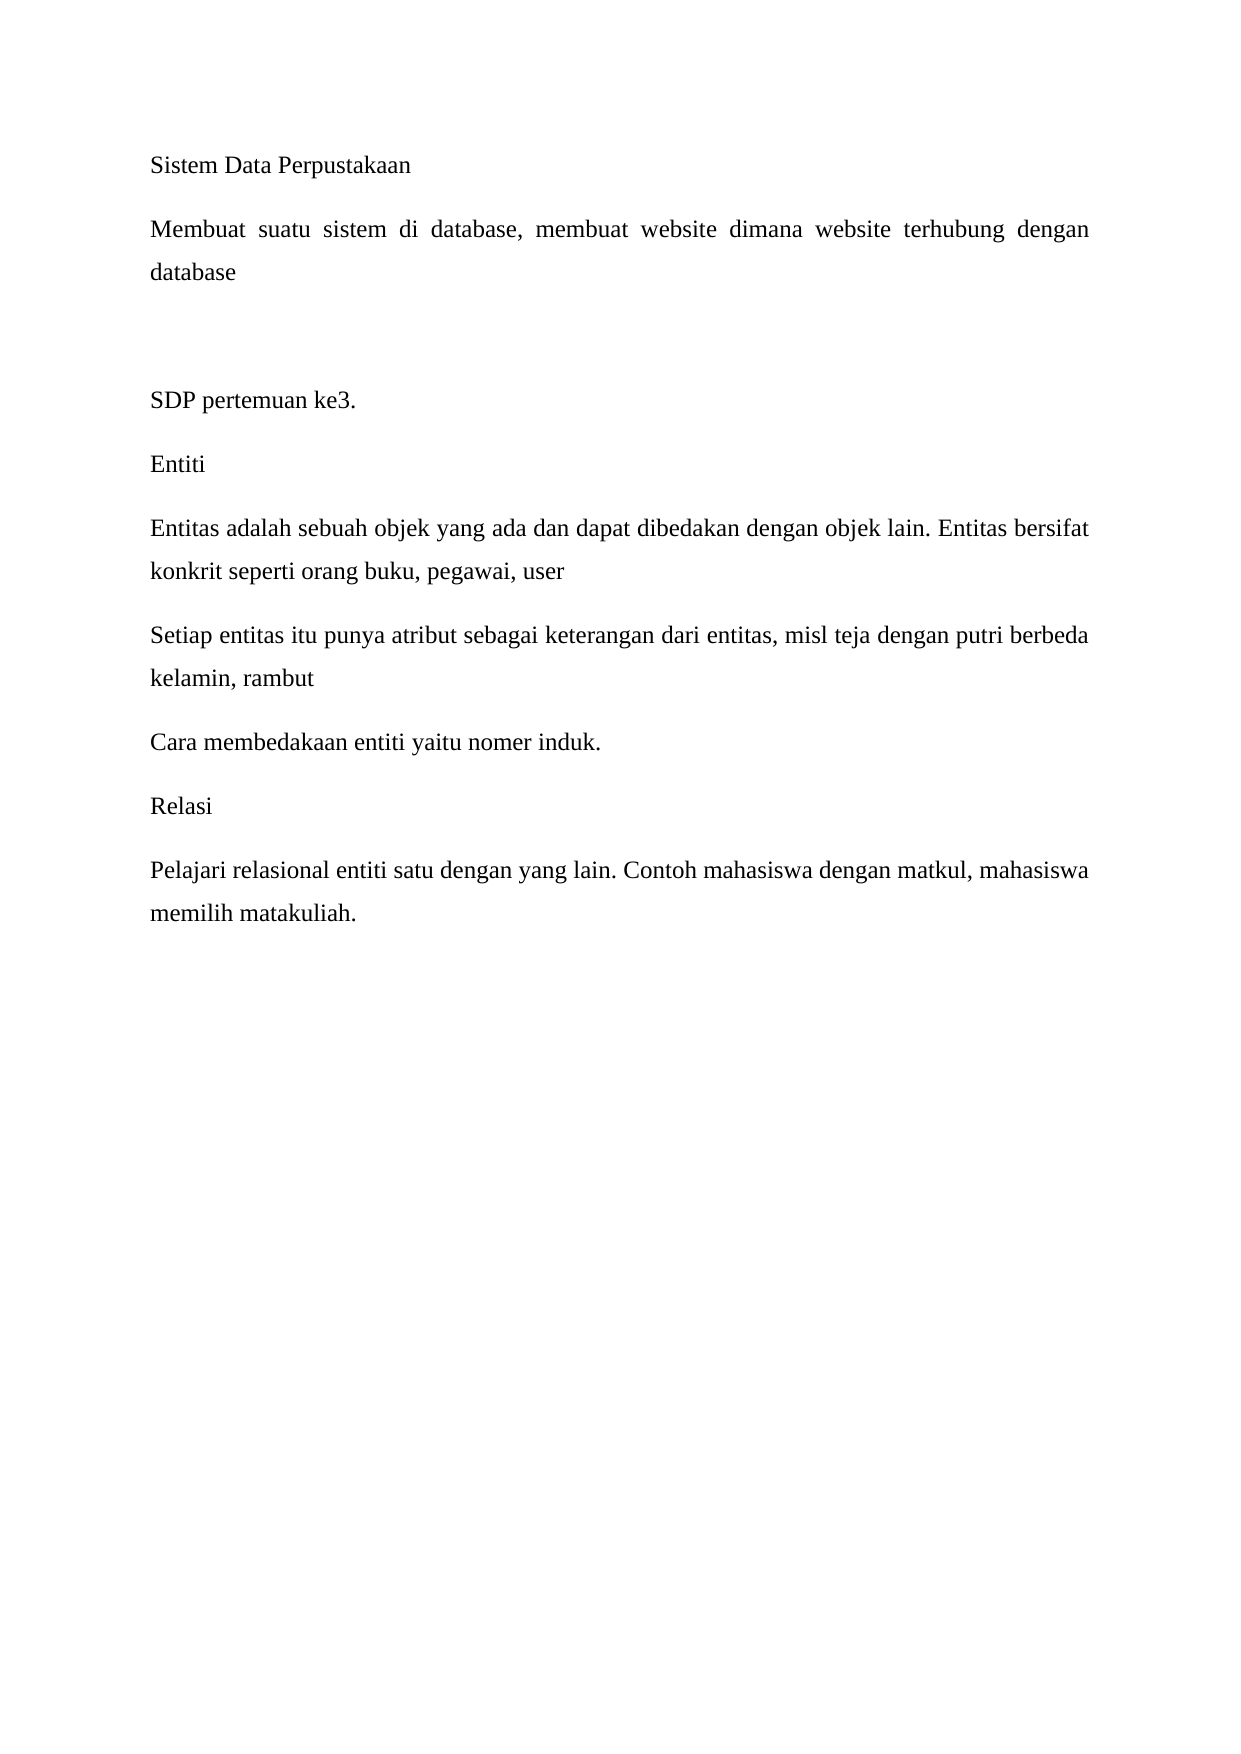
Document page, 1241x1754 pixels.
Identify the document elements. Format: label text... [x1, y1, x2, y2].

text Sistem Data Perpustakaan [150, 150, 1090, 179]
text Entitas adalah sebuah objek yang ada dan dapat dibedakan dengan objek lain. Entitas bersifat konkrit seperti orang buku, pegawai, user [150, 513, 1090, 585]
text SDP pertemuan ke3. [150, 385, 1090, 414]
text Pelajari relasional entiti satu dengan yang lain. Contoh mahasiswa dengan matkul, mahasiswa memilih matakuliah. [150, 855, 1090, 927]
text Cara membedakaan entiti yaitu nomer induk. [150, 727, 1090, 756]
text Entiti [150, 449, 1090, 478]
text Membuat suatu sistem di database, membuat website dimana website terhubung dengan database [150, 214, 1090, 286]
text Setiap entitas itu punya atribut sebagai keterangan dari entitas, misl teja dengan putri berbeda kelamin, rambut [150, 620, 1090, 692]
text Relasi [150, 791, 1090, 820]
